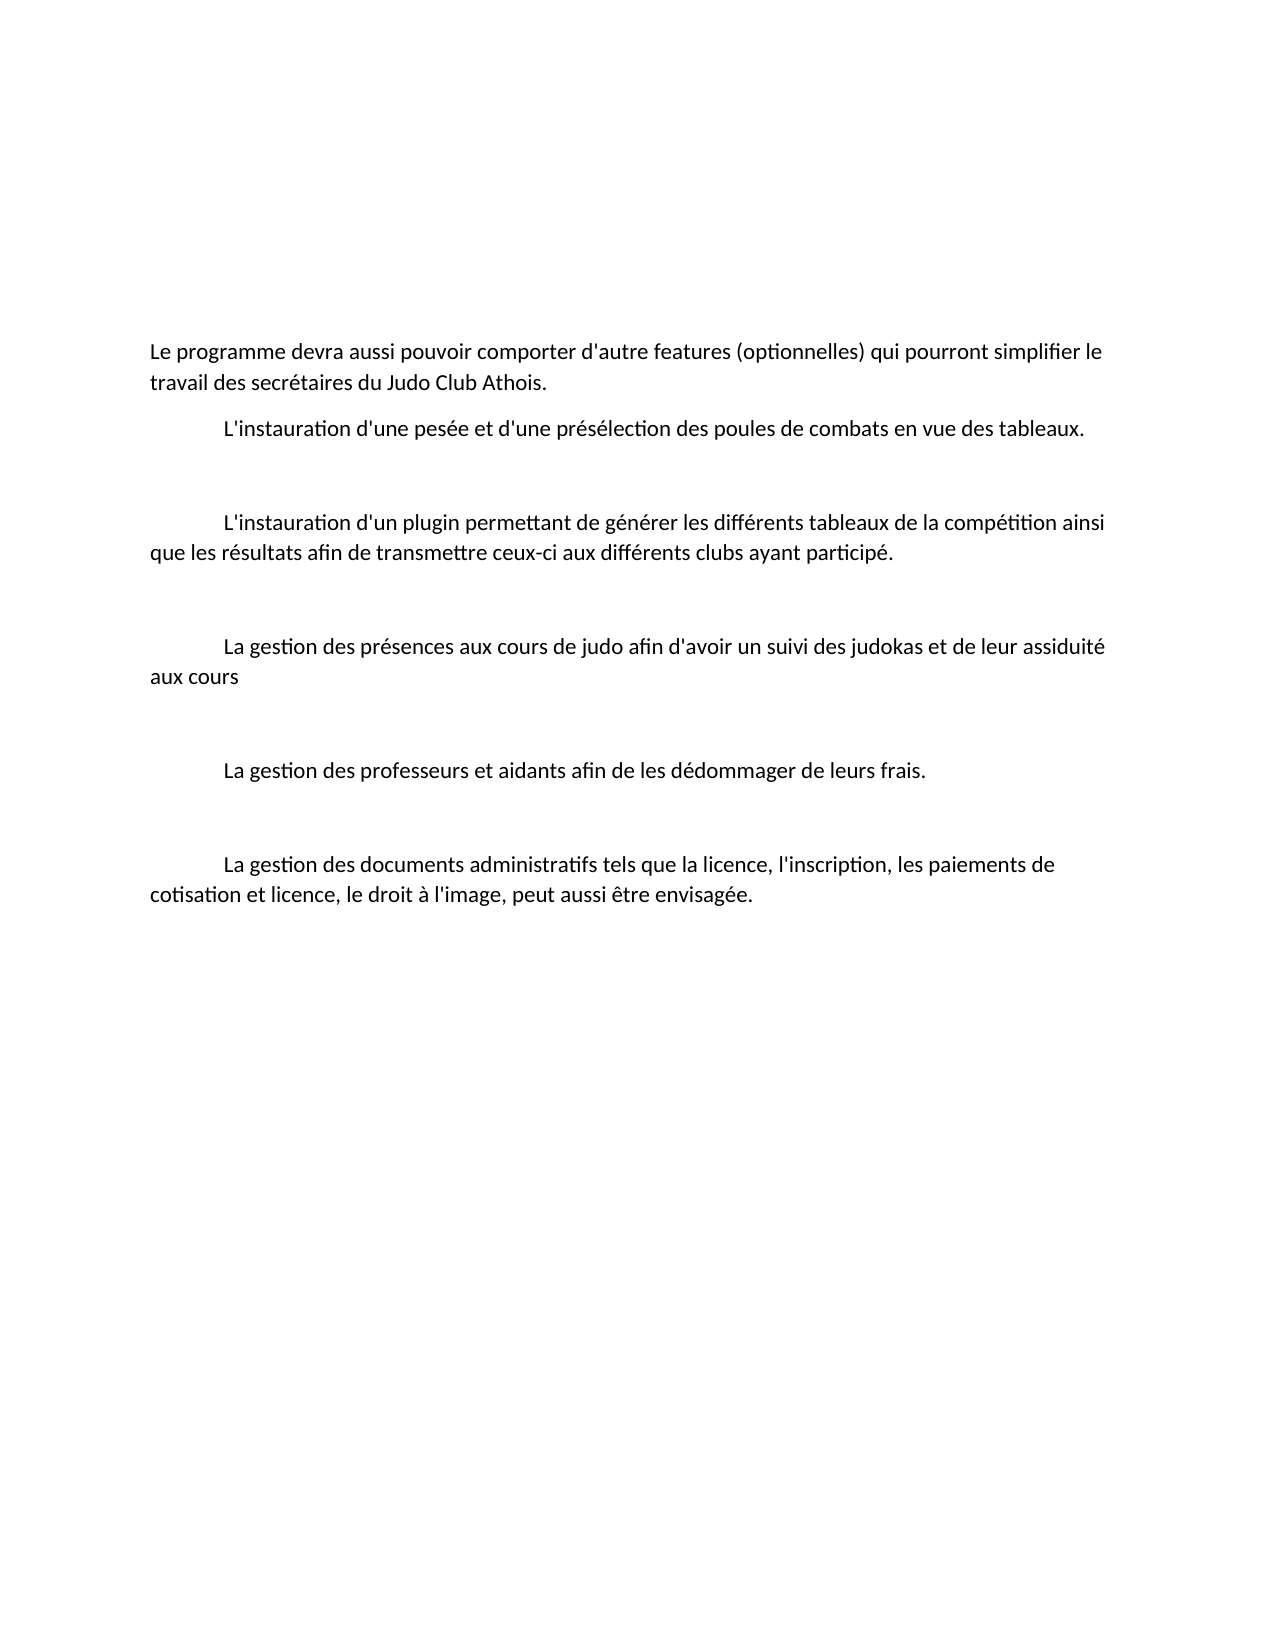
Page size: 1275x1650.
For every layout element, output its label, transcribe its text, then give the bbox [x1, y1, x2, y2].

text L'instauration d'une pesée et d'une présélection des poules de combats en vue des tableaux. [150, 414, 1125, 443]
text La gestion des professeurs et aidants afin de les dédommager de leurs frais. [150, 756, 1125, 784]
text La gestion des documents administratifs tels que la licence, l'inscription, les paiements de cotisation et licence, le droit à l'image, peut aussi être envisagée. [150, 850, 1125, 908]
text La gestion des présences aux cours de judo afin d'avoir un suivi des judokas et de leur assiduité aux cours [150, 632, 1125, 691]
text Le programme devra aussi pouvoir comporter d'autre features (optionnelles) qui pourront simplifier le travail des secrétaires du Judo Club Athois. [150, 337, 1125, 396]
text L'instauration d'un plugin permettant de générer les différents tableaux de la compétition ainsi que les résultats afin de transmettre ceux-ci aux différents clubs ayant participé. [150, 508, 1125, 567]
